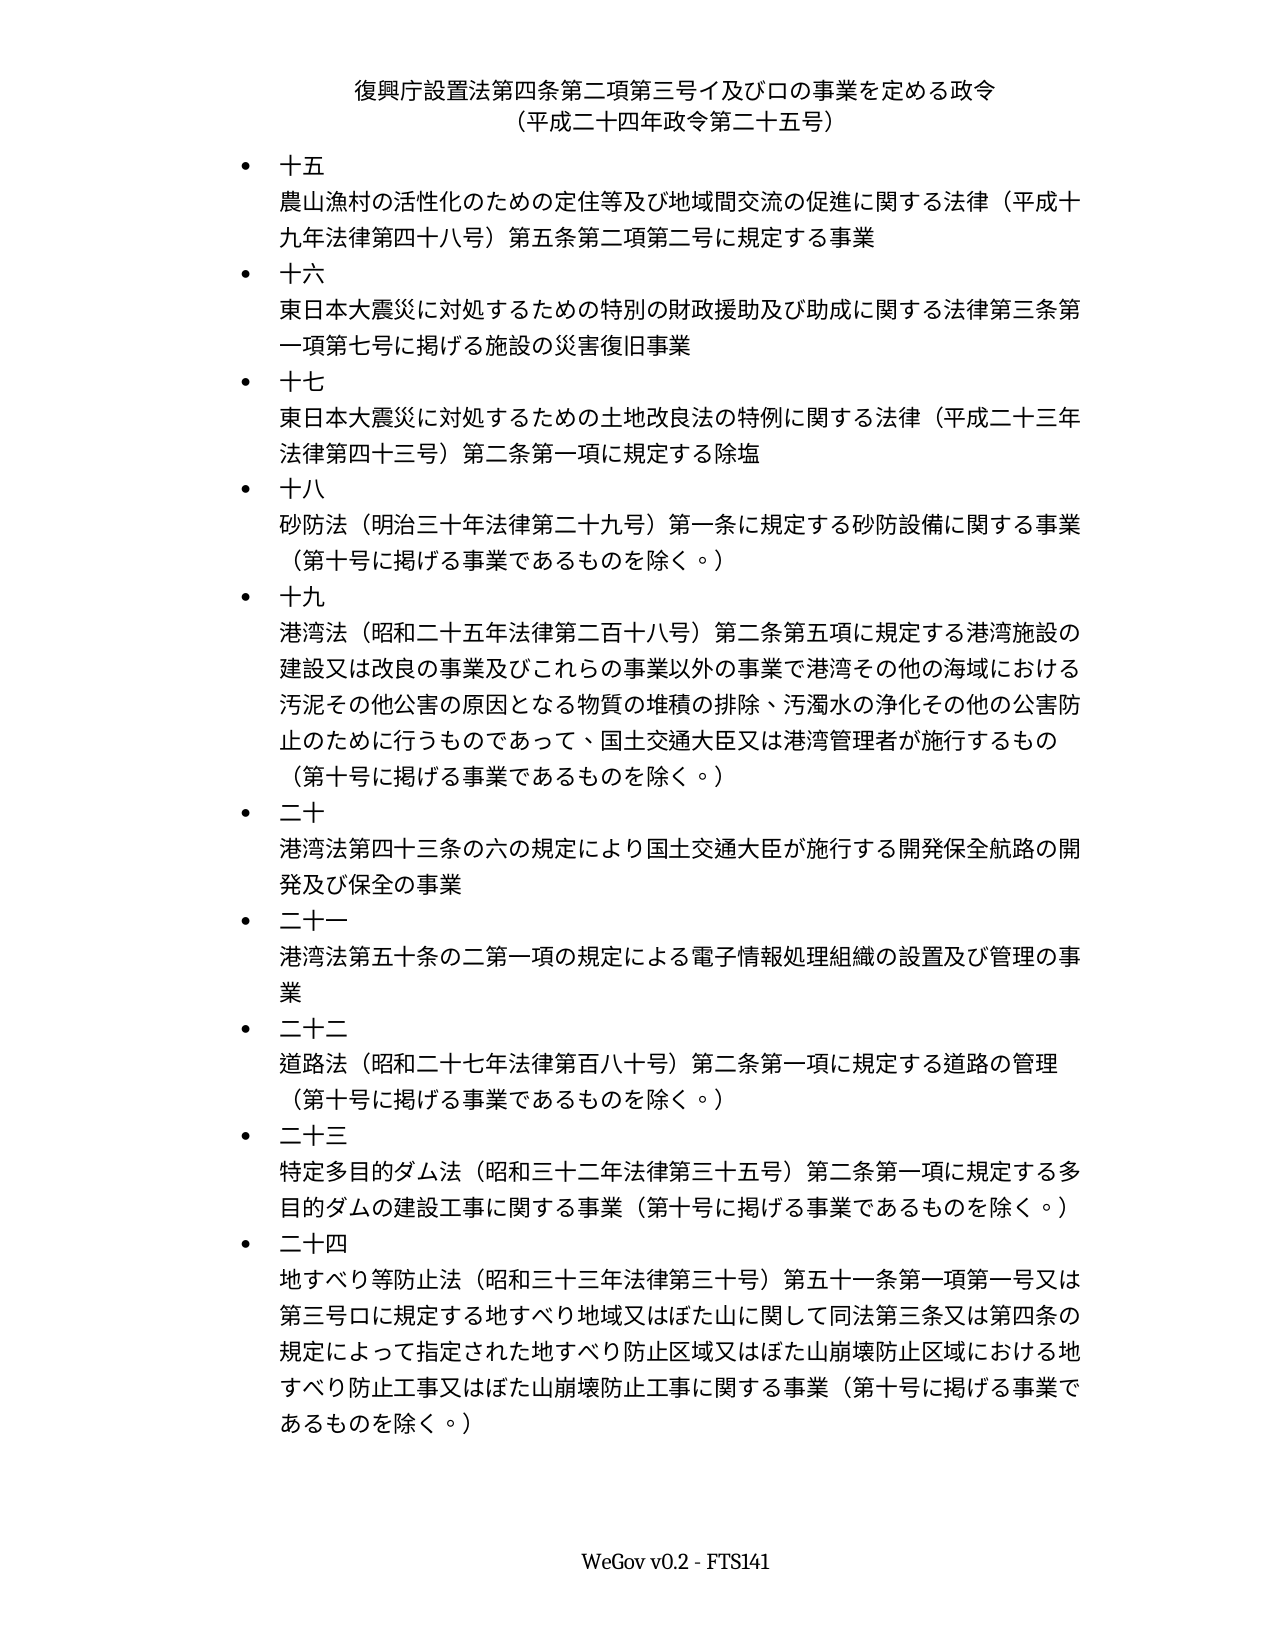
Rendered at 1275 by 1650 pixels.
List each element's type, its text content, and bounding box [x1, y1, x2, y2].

list 二十 港湾法第四十三条の六の規定により国土交通大臣が施行する開発保全航路の開発及び保全の事業 [242, 797, 1087, 900]
list 二十一 港湾法第五十条の二第一項の規定による電子情報処理組織の設置及び管理の事業 [242, 905, 1087, 1008]
list 二十二 道路法（昭和二十七年法律第百八十号）第二条第一項に規定する道路の管理（第十号に掲げる事業であるものを除く。） [242, 1012, 1087, 1116]
list 二十四 地すべり等防止法（昭和三十三年法律第三十号）第五十一条第一項第一号又は第三号ロに規定する地すべり地域又はぼた山に関して同法第三条又は第四条の規定によって指定された地すべり防止区域又はぼた山崩壊防止区域における地すべり防止工事又はぼた山崩壊防止工事に関する事業（第十号に掲げる事業であるものを除く。） [242, 1228, 1087, 1439]
list 十九 港湾法（昭和二十五年法律第二百十八号）第二条第五項に規定する港湾施設の建設又は改良の事業及びこれらの事業以外の事業で港湾その他の海域における汚泥その他公害の原因となる物質の堆積の排除、汚濁水の浄化その他の公害防止のために行うものであって、国土交通大臣又は港湾管理者が施行するもの（第十号に掲げる事業であるものを除く。） [242, 581, 1087, 792]
list 十五 農山漁村の活性化のための定住等及び地域間交流の促進に関する法律（平成十九年法律第四十八号）第五条第二項第二号に規定する事業 [242, 150, 1087, 253]
list 十八 砂防法（明治三十年法律第二十九号）第一条に規定する砂防設備に関する事業（第十号に掲げる事業であるものを除く。） [242, 473, 1087, 577]
list 十六 東日本大震災に対処するための特別の財政援助及び助成に関する法律第三条第一項第七号に掲げる施設の災害復旧事業 [242, 258, 1087, 361]
list 二十三 特定多目的ダム法（昭和三十二年法律第三十五号）第二条第一項に規定する多目的ダムの建設工事に関する事業（第十号に掲げる事業であるものを除く。） [242, 1120, 1087, 1223]
list 十七 東日本大震災に対処するための土地改良法の特例に関する法律（平成二十三年法律第四十三号）第二条第一項に規定する除塩 [242, 366, 1087, 469]
